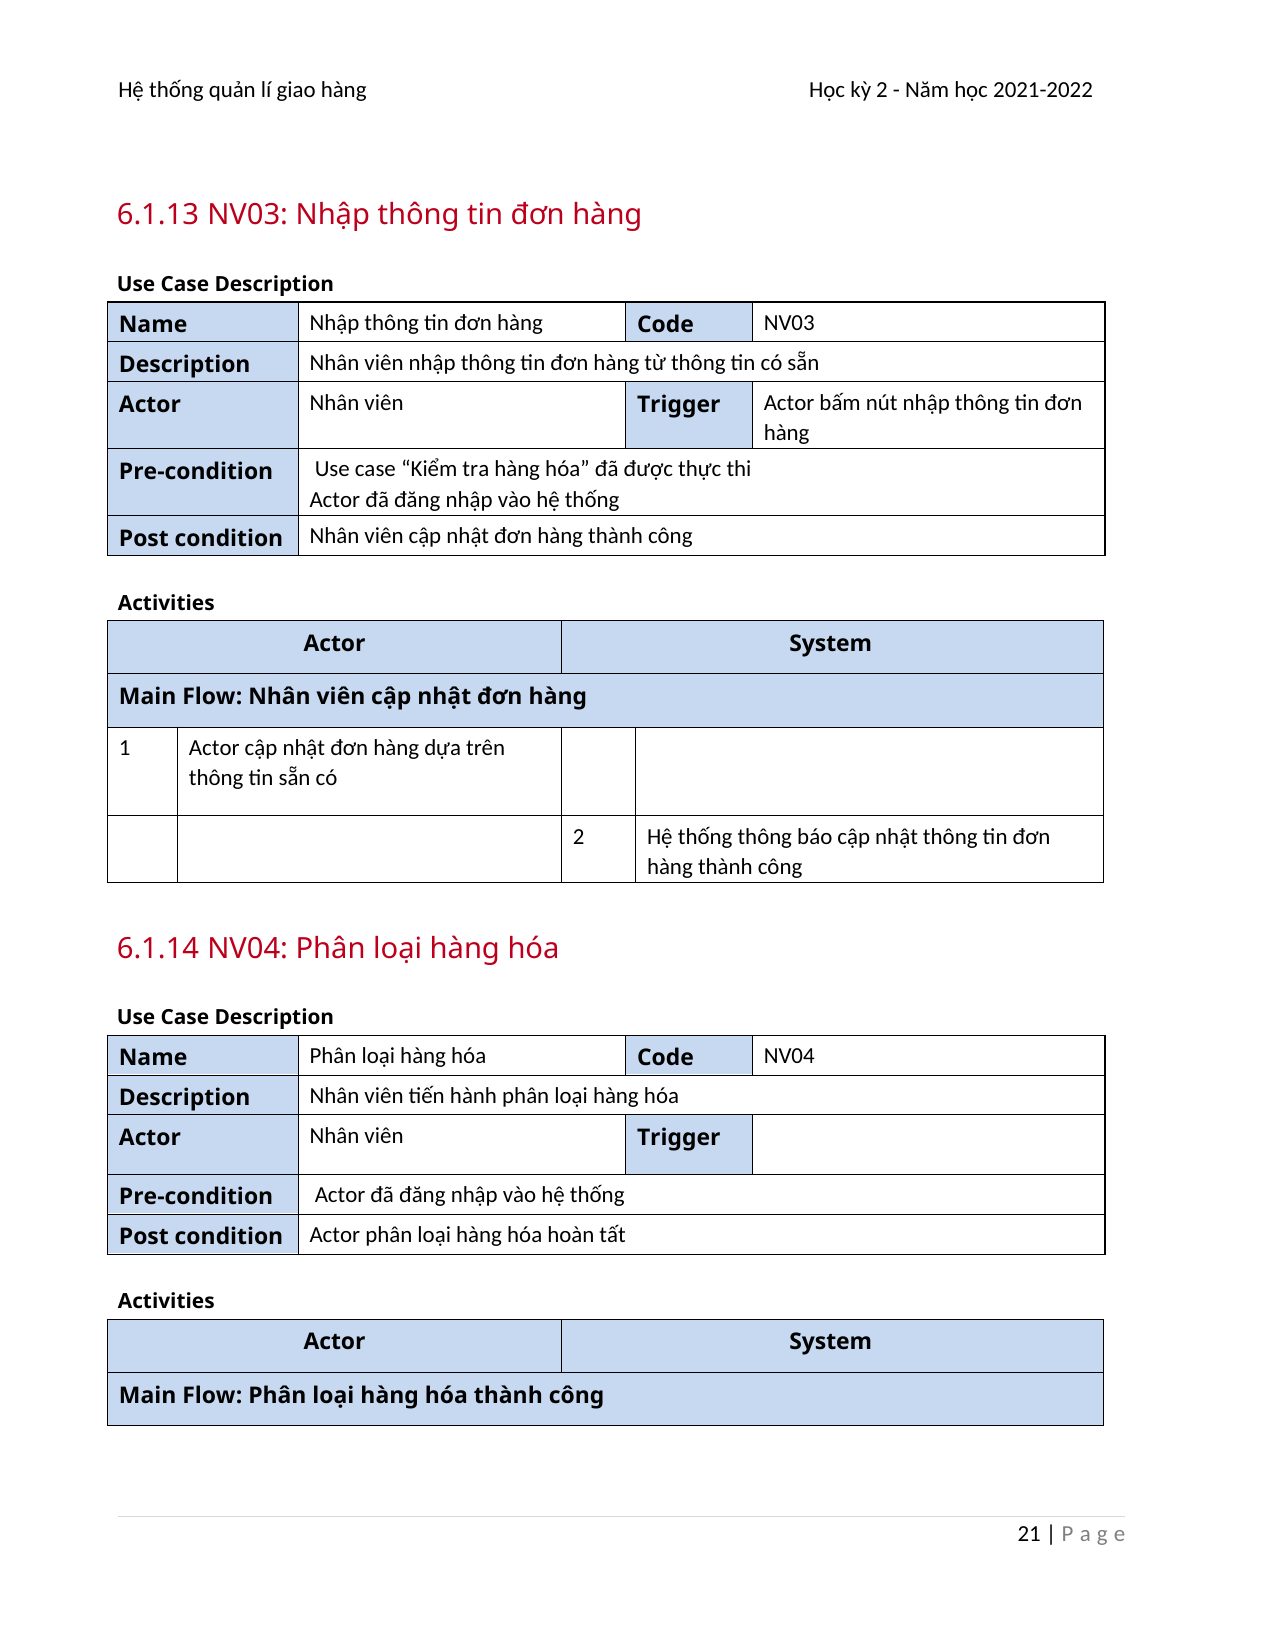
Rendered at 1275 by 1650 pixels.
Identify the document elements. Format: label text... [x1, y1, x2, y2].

table_header System [636, 1320, 1103, 1372]
subtitle Use Case Description [117, 269, 1125, 298]
table_cell Nhân viên cập nhật đơn hàng thành công [299, 516, 1104, 555]
table_header System [636, 621, 1103, 673]
table_cell Actor bấm nút nhập thông tin đơn hàng [753, 382, 1104, 448]
table_cell [636, 728, 1103, 815]
table_cell [636, 674, 1103, 727]
table_cell [753, 1115, 1104, 1174]
table_cell Actor [108, 382, 298, 448]
table_cell 1 [108, 728, 177, 815]
table_header [562, 1320, 636, 1372]
subtitle Activities [118, 1287, 1125, 1315]
table_cell Actor đã đăng nhập vào hệ thống [299, 1175, 1104, 1213]
table_cell [108, 816, 177, 882]
table_header [562, 621, 636, 673]
table_header Code [626, 303, 752, 341]
table_cell [562, 728, 635, 815]
table_cell Nhân viên [299, 1115, 625, 1174]
subtitle Activities [118, 588, 1125, 616]
table_header Phân loại hàng hóa [299, 1036, 625, 1074]
table_cell 2 [562, 816, 635, 882]
table_cell Pre-condition [108, 449, 298, 515]
table_cell Main Flow: Phân loại hàng hóa thành công [108, 1373, 636, 1425]
table_cell Pre-condition [108, 1175, 298, 1213]
table_cell Nhân viên tiến hành phân loại hàng hóa [299, 1076, 1104, 1114]
table_cell [636, 1373, 1103, 1425]
table_cell [178, 816, 561, 882]
table_cell Trigger [626, 1115, 752, 1174]
table_cell Post condition [108, 516, 298, 555]
table_header NV03 [753, 303, 1104, 341]
table_header NV04 [753, 1036, 1104, 1074]
table_cell Actor cập nhật đơn hàng dựa trên thông tin sẵn có [178, 728, 561, 815]
table_header Name [108, 303, 298, 341]
table_header Code [626, 1036, 752, 1074]
table_cell Description [108, 1076, 298, 1114]
table_cell Trigger [626, 382, 752, 448]
table_cell Actor [108, 1115, 298, 1174]
table_cell Description [108, 342, 298, 381]
table_cell Main Flow: Nhân viên cập nhật đơn hàng [108, 674, 636, 727]
table_cell Nhân viên [299, 382, 625, 448]
table_cell Nhân viên nhập thông tin đơn hàng từ thông tin có sẵn [299, 342, 1104, 381]
table_header Name [108, 1036, 298, 1074]
table_header Actor [108, 621, 561, 673]
table_header Actor [108, 1320, 561, 1372]
subtitle Use Case Description [117, 1002, 1125, 1031]
subtitle 6.1.14 NV04: Phân loại hàng hóa [117, 927, 1125, 967]
table_cell Use case “Kiểm tra hàng hóa” đã được thực thi Actor đã đăng nhập vào hệ thống [299, 449, 1104, 515]
table_cell Post condition [108, 1215, 298, 1253]
table_cell Actor phân loại hàng hóa hoàn tất [299, 1215, 1104, 1253]
table_cell Hệ thống thông báo cập nhật thông tin đơn hàng thành công [636, 816, 1103, 882]
table_header Nhập thông tin đơn hàng [299, 303, 625, 341]
subtitle 6.1.13 NV03: Nhập thông tin đơn hàng [117, 194, 1125, 233]
